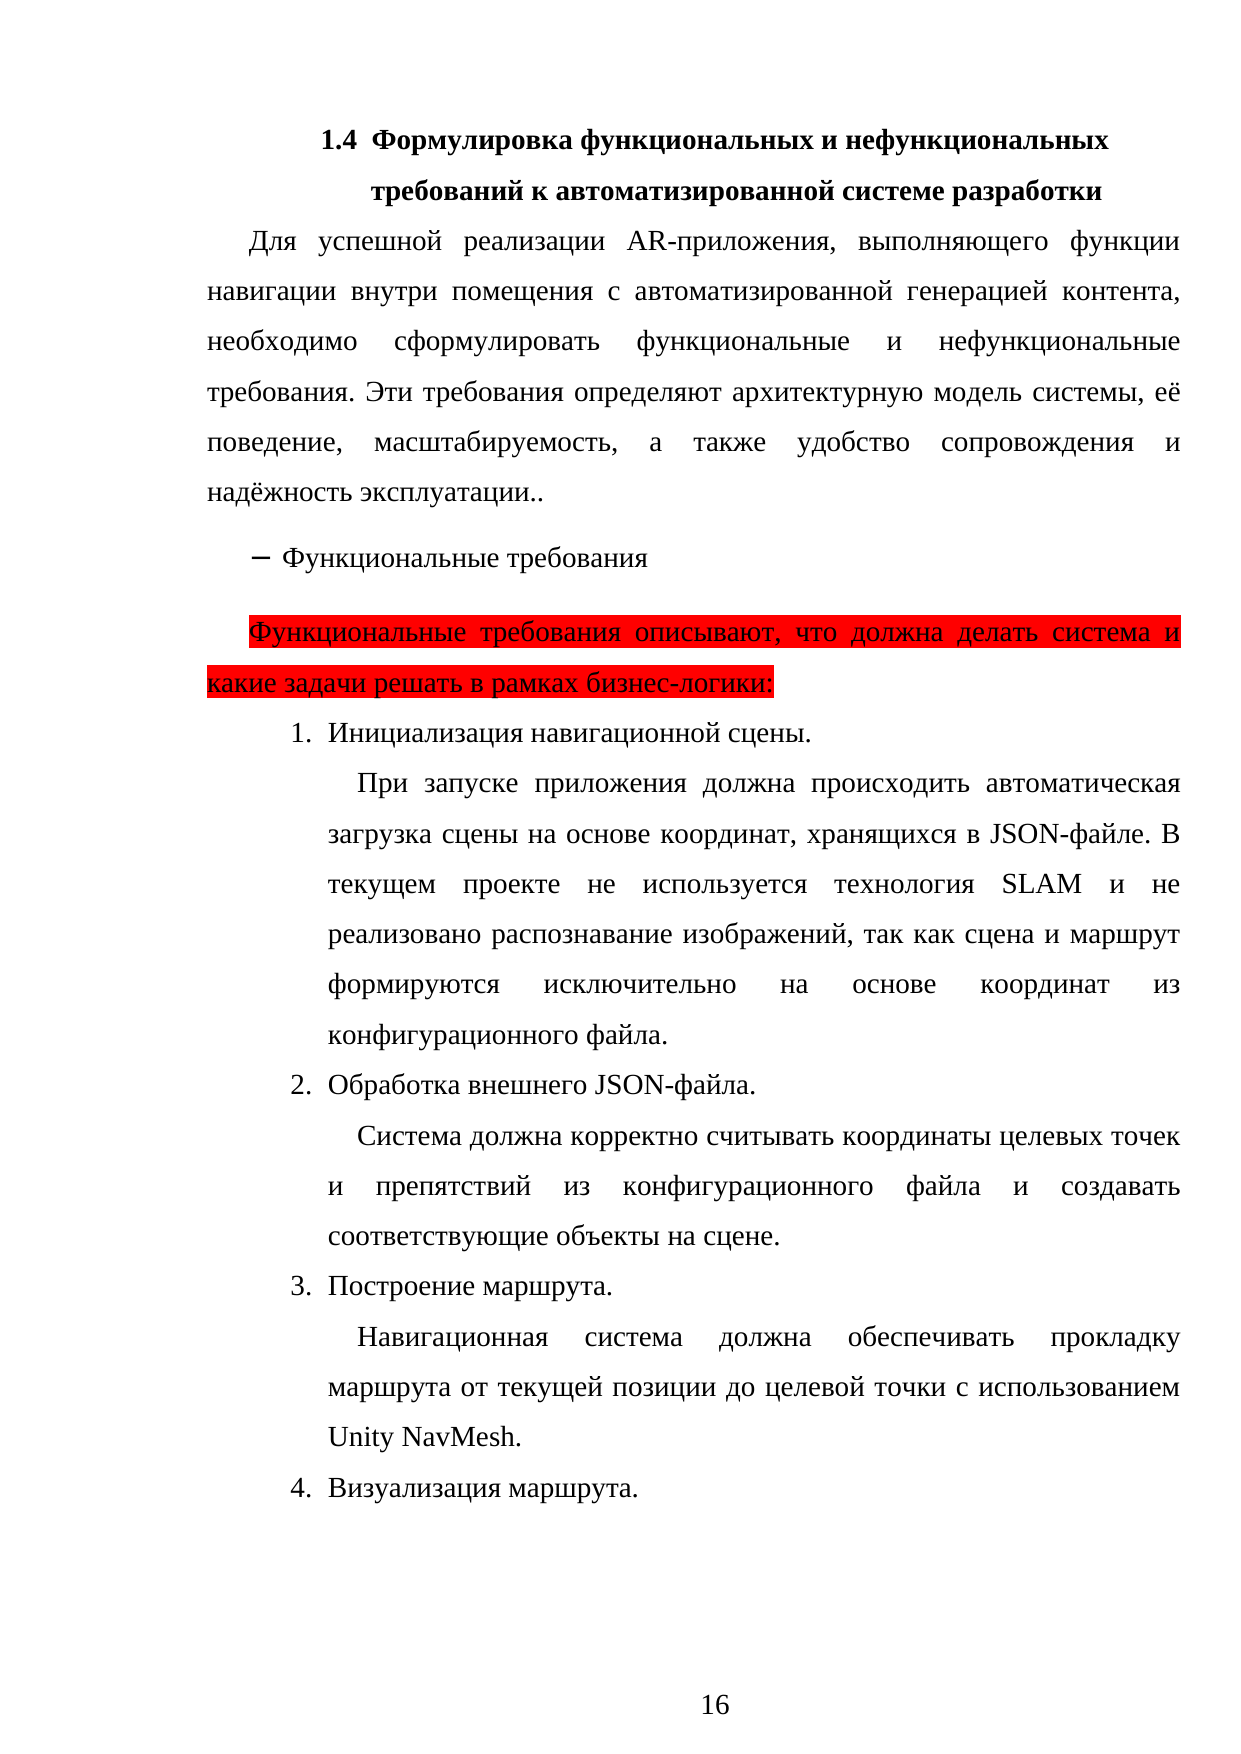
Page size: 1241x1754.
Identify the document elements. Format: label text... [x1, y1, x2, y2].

list Функциональные требования [207, 525, 1181, 584]
text Система должна корректно считывать координаты целевых точек и препятствий из конфигурационного файла и создавать соответствующие объекты на сцене. [328, 1118, 1181, 1252]
list Визуализация маршрута. [290, 1470, 1181, 1503]
text Для успешной реализации AR-приложения, выполняющего функции навигации внутри помещения с автоматизированной генерацией контента, необходимо сформулировать функциональные и нефункциональные требования. Эти требования определяют архитектурную модель системы, её поведение, масштабируемость, а также удобство сопровождения и надёжность эксплуатации.. [207, 223, 1181, 508]
text При запуске приложения должна происходить автоматическая загрузка сцены на основе координат, хранящихся в JSON-файле. В текущем проекте не используется технология SLAM и не реализовано распознавание изображений, так как сцена и маршрут формируются исключительно на основе координат из конфигурационного файла. [328, 765, 1181, 1051]
text Навигационная система должна обеспечивать прокладку маршрута от текущей позиции до целевой точки с использованием Unity NavMesh. [328, 1319, 1181, 1453]
list Построение маршрута. [290, 1268, 1181, 1302]
subtitle Формулировка функциональных и нефункциональных требований к автоматизированной системе разработки [248, 122, 1181, 206]
list Инициализация навигационной сцены. [290, 715, 1181, 749]
list Обработка внешнего JSON-файла. [290, 1067, 1181, 1101]
text Функциональные требования описывают, что должна делать система и какие задачи решать в рамках бизнес-логики: [207, 614, 1181, 698]
